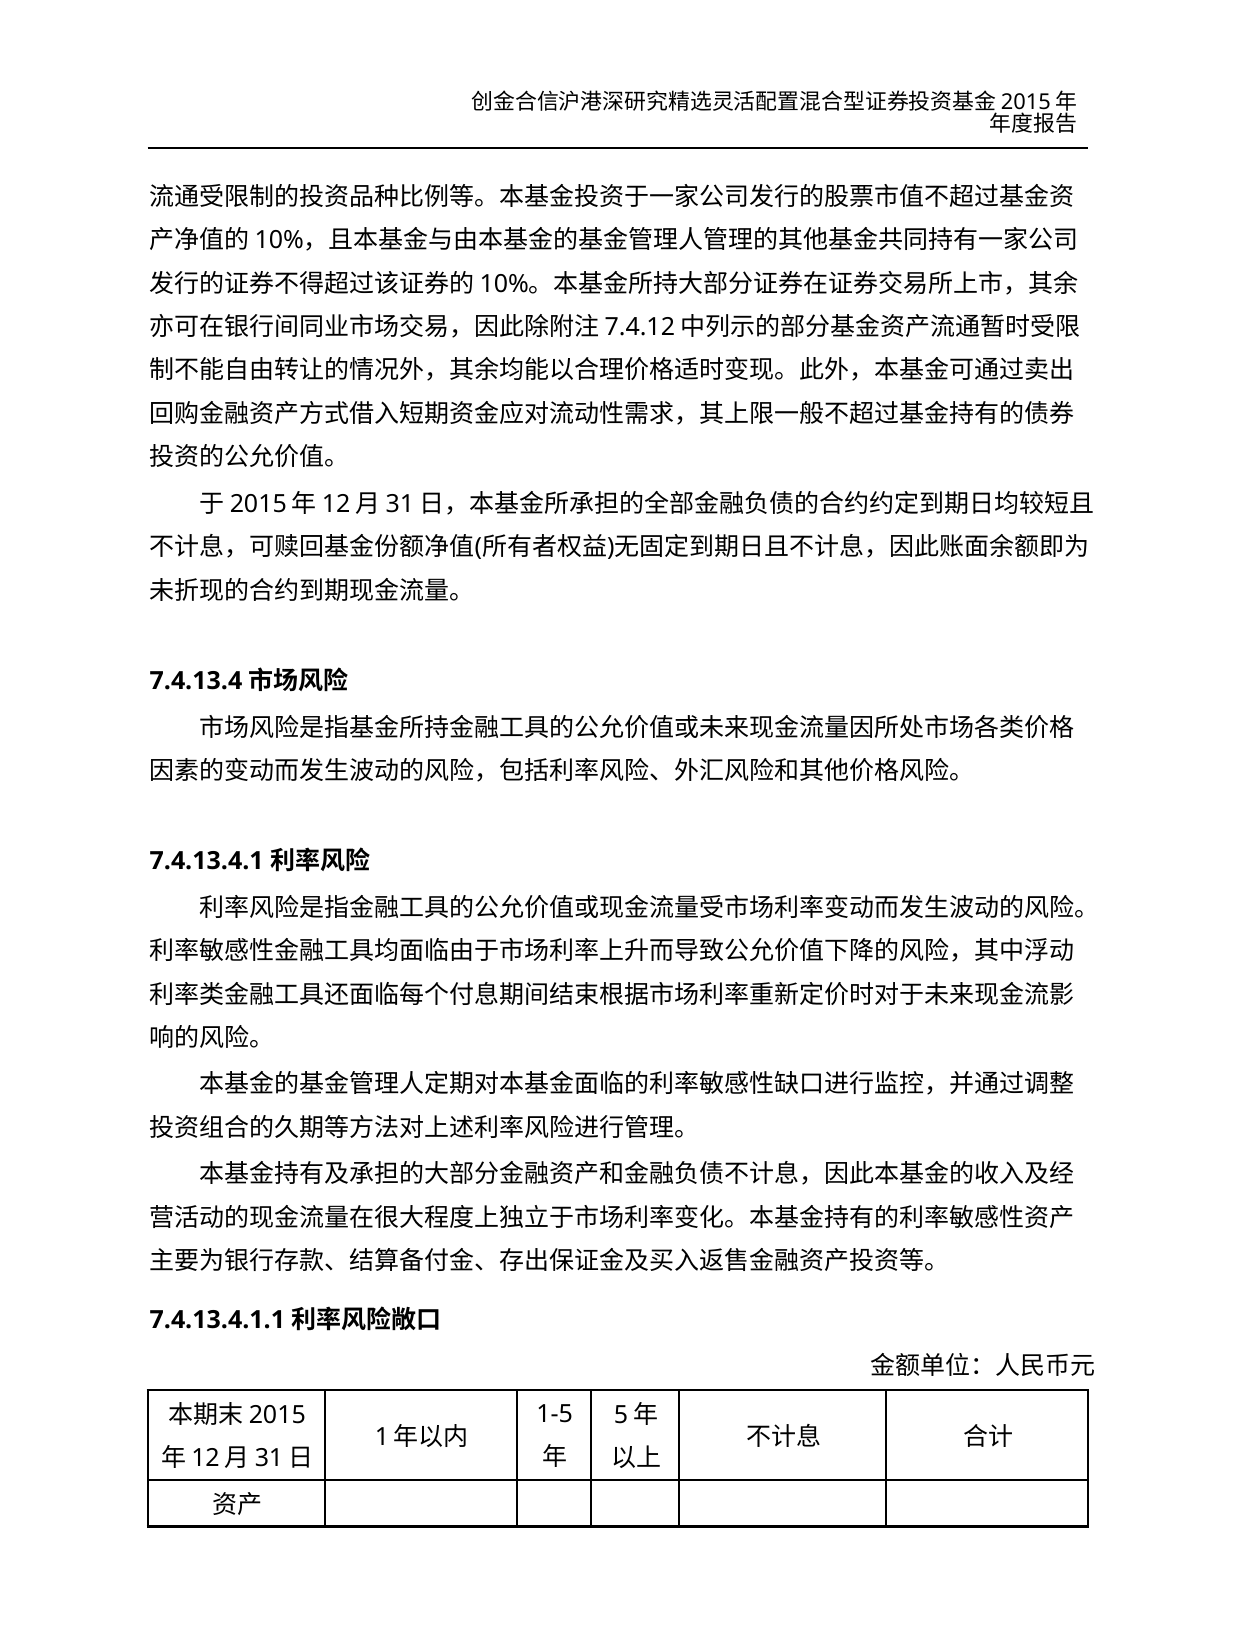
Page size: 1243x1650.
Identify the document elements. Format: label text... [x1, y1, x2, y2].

table_cell [326, 1481, 516, 1525]
text 市场风险是指基金所持金融工具的公允价值或未来现金流量因所处市场各类价格因素的变动而发生波动的风险，包括利率风险、外汇风险和其他价格风险。 [149, 707, 1094, 787]
table_header 本期末2015年12月31日 [149, 1391, 324, 1479]
text 本基金持有及承担的大部分金融资产和金融负债不计息，因此本基金的收入及经营活动的现金流量在很大程度上独立于市场利率变化。本基金持有的利率敏感性资产主要为银行存款、结算备付金、存出保证金及买入返售金融资产投资等。 [149, 1154, 1094, 1277]
text 于2015年12月31日，本基金所承担的全部金融负债的合约约定到期日均较短且不计息，可赎回基金份额净值(所有者权益)无固定到期日且不计息，因此账面余额即为未折现的合约到期现金流量。 [149, 483, 1094, 606]
text 金额单位：人民币元 [149, 1346, 1094, 1382]
table_cell [887, 1481, 1087, 1525]
text 7.4.13.4 市场风险 [149, 661, 1094, 697]
table_cell [518, 1481, 590, 1525]
table_header 1-5年 [518, 1391, 590, 1479]
text 利率风险是指金融工具的公允价值或现金流量受市场利率变动而发生波动的风险。利率敏感性金融工具均面临由于市场利率上升而导致公允价值下降的风险，其中浮动利率类金融工具还面临每个付息期间结束根据市场利率重新定价时对于未来现金流影响的风险。 [149, 887, 1094, 1054]
table_cell [680, 1481, 885, 1525]
table_cell [592, 1481, 678, 1525]
text 7.4.13.4.1.1 利率风险敞口 [149, 1299, 1094, 1336]
table_header 5年以上 [592, 1391, 678, 1479]
table_cell 资产 [149, 1481, 324, 1525]
table_header 合计 [887, 1391, 1087, 1479]
text 7.4.13.4.1 利率风险 [149, 841, 1094, 877]
table_header 不计息 [680, 1391, 885, 1479]
table_header 1年以内 [326, 1391, 516, 1479]
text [149, 176, 1094, 473]
text 本基金的基金管理人定期对本基金面临的利率敏感性缺口进行监控，并通过调整投资组合的久期等方法对上述利率风险进行管理。 [149, 1064, 1094, 1144]
